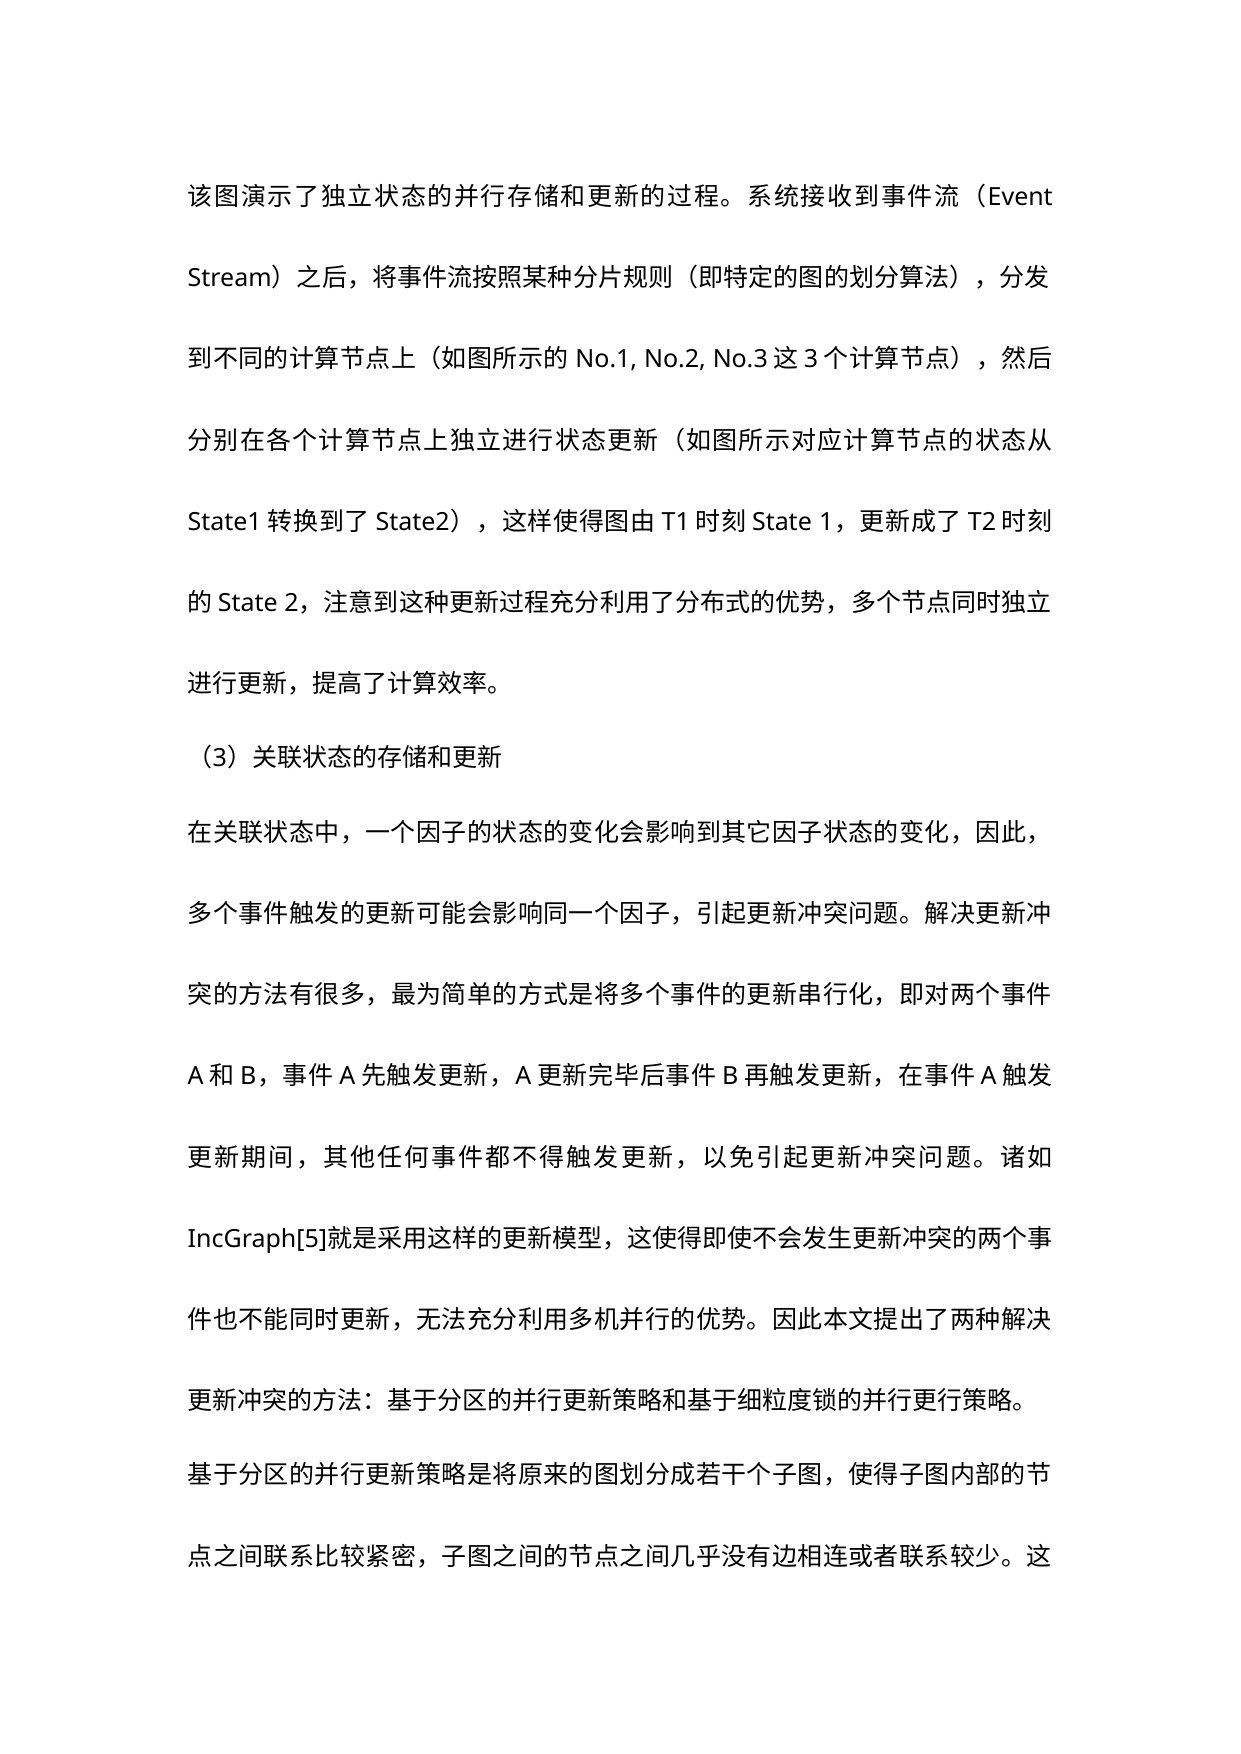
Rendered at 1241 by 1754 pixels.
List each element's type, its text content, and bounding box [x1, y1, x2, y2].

text 在关联状态中，一个因子的状态的变化会影响到其它因子状态的变化，因此，多个事件触发的更新可能会影响同一个因子，引起更新冲突问题。解决更新冲突的方法有很多，最为简单的方式是将多个事件的更新串行化，即对两个事件A和B，事件A先触发更新，A更新完毕后事件B再触发更新，在事件A触发更新期间，其他任何事件都不得触发更新，以免引起更新冲突问题。诸如IncGraph[5]就是采用这样的更新模型，这使得即使不会发生更新冲突的两个事件也不能同时更新，无法充分利用多机并行的优势。因此本文提出了两种解决更新冲突的方法：基于分区的并行更新策略和基于细粒度锁的并行更行策略。 [187, 798, 1053, 1431]
text （3）关联状态的存储和更新 [187, 723, 1053, 788]
